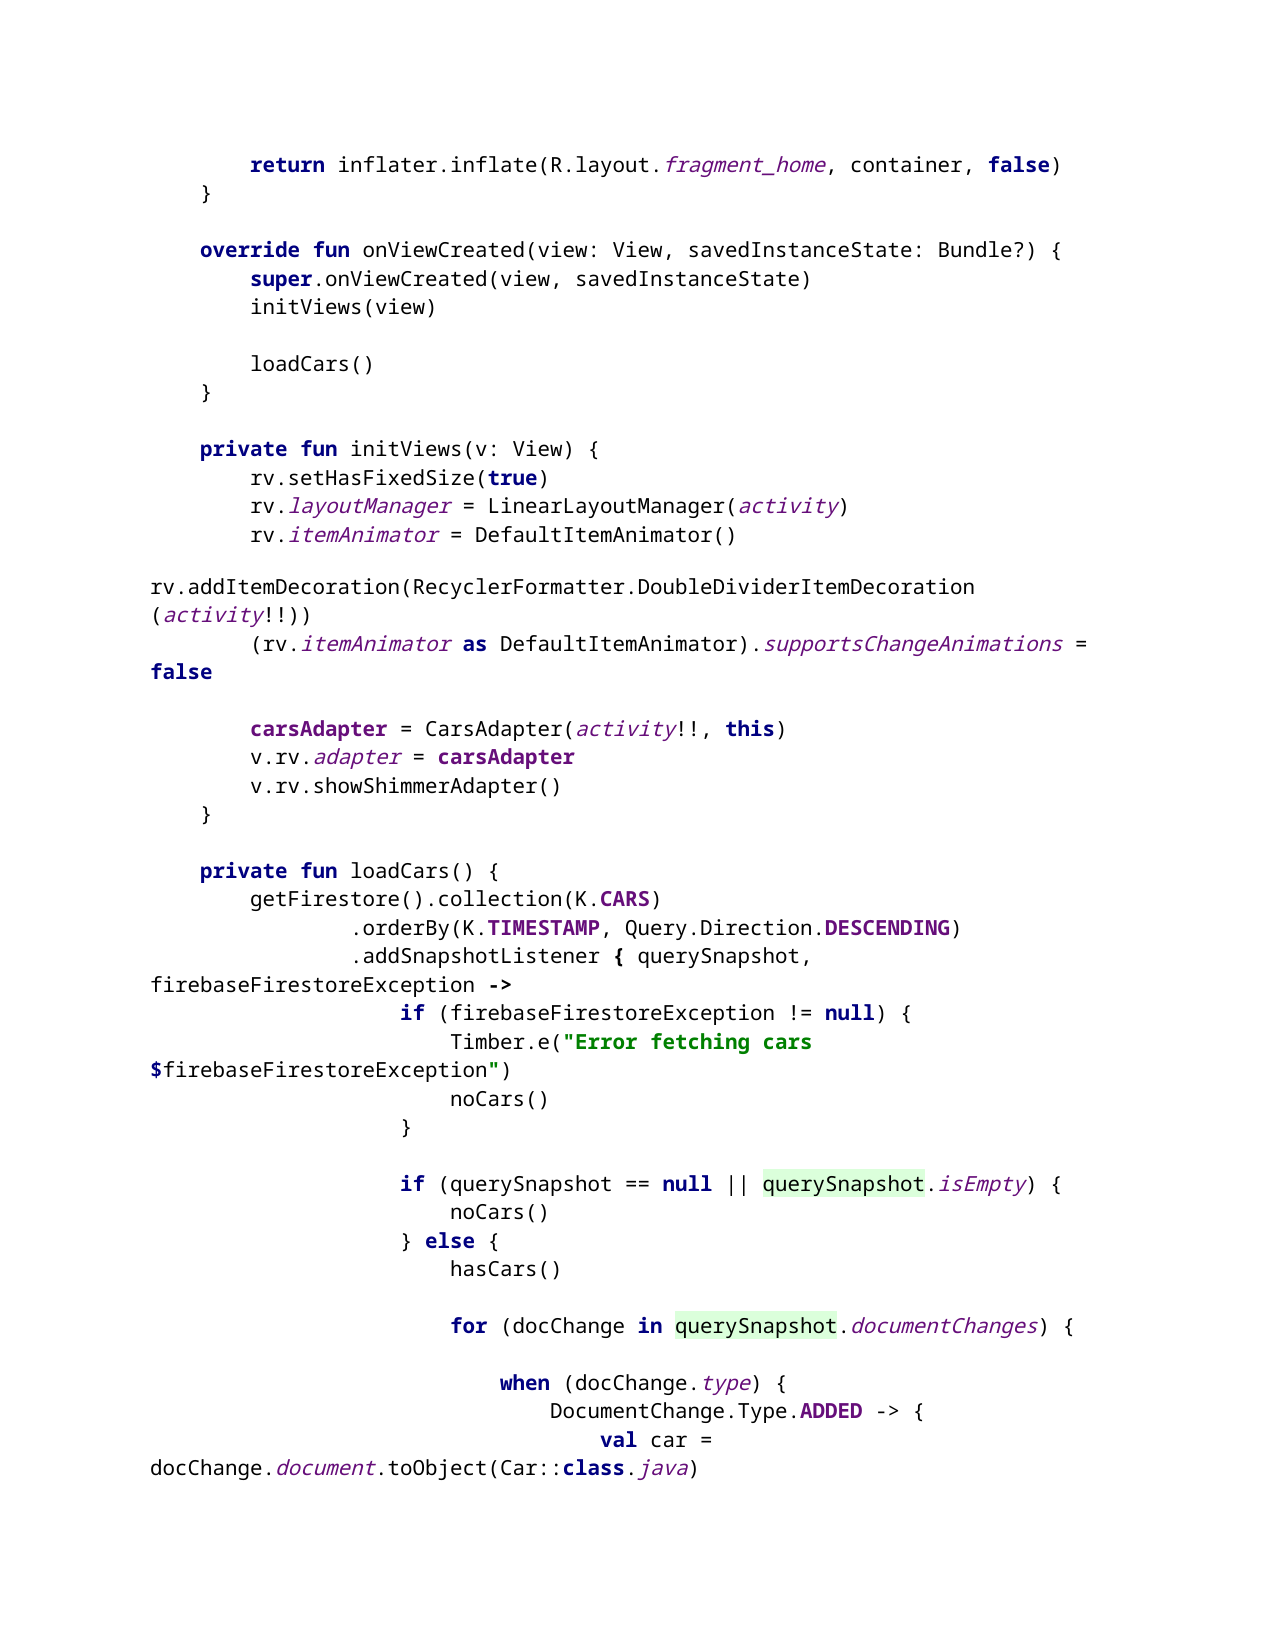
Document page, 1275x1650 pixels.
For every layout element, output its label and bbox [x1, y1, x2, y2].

text [150, 150, 1125, 1482]
